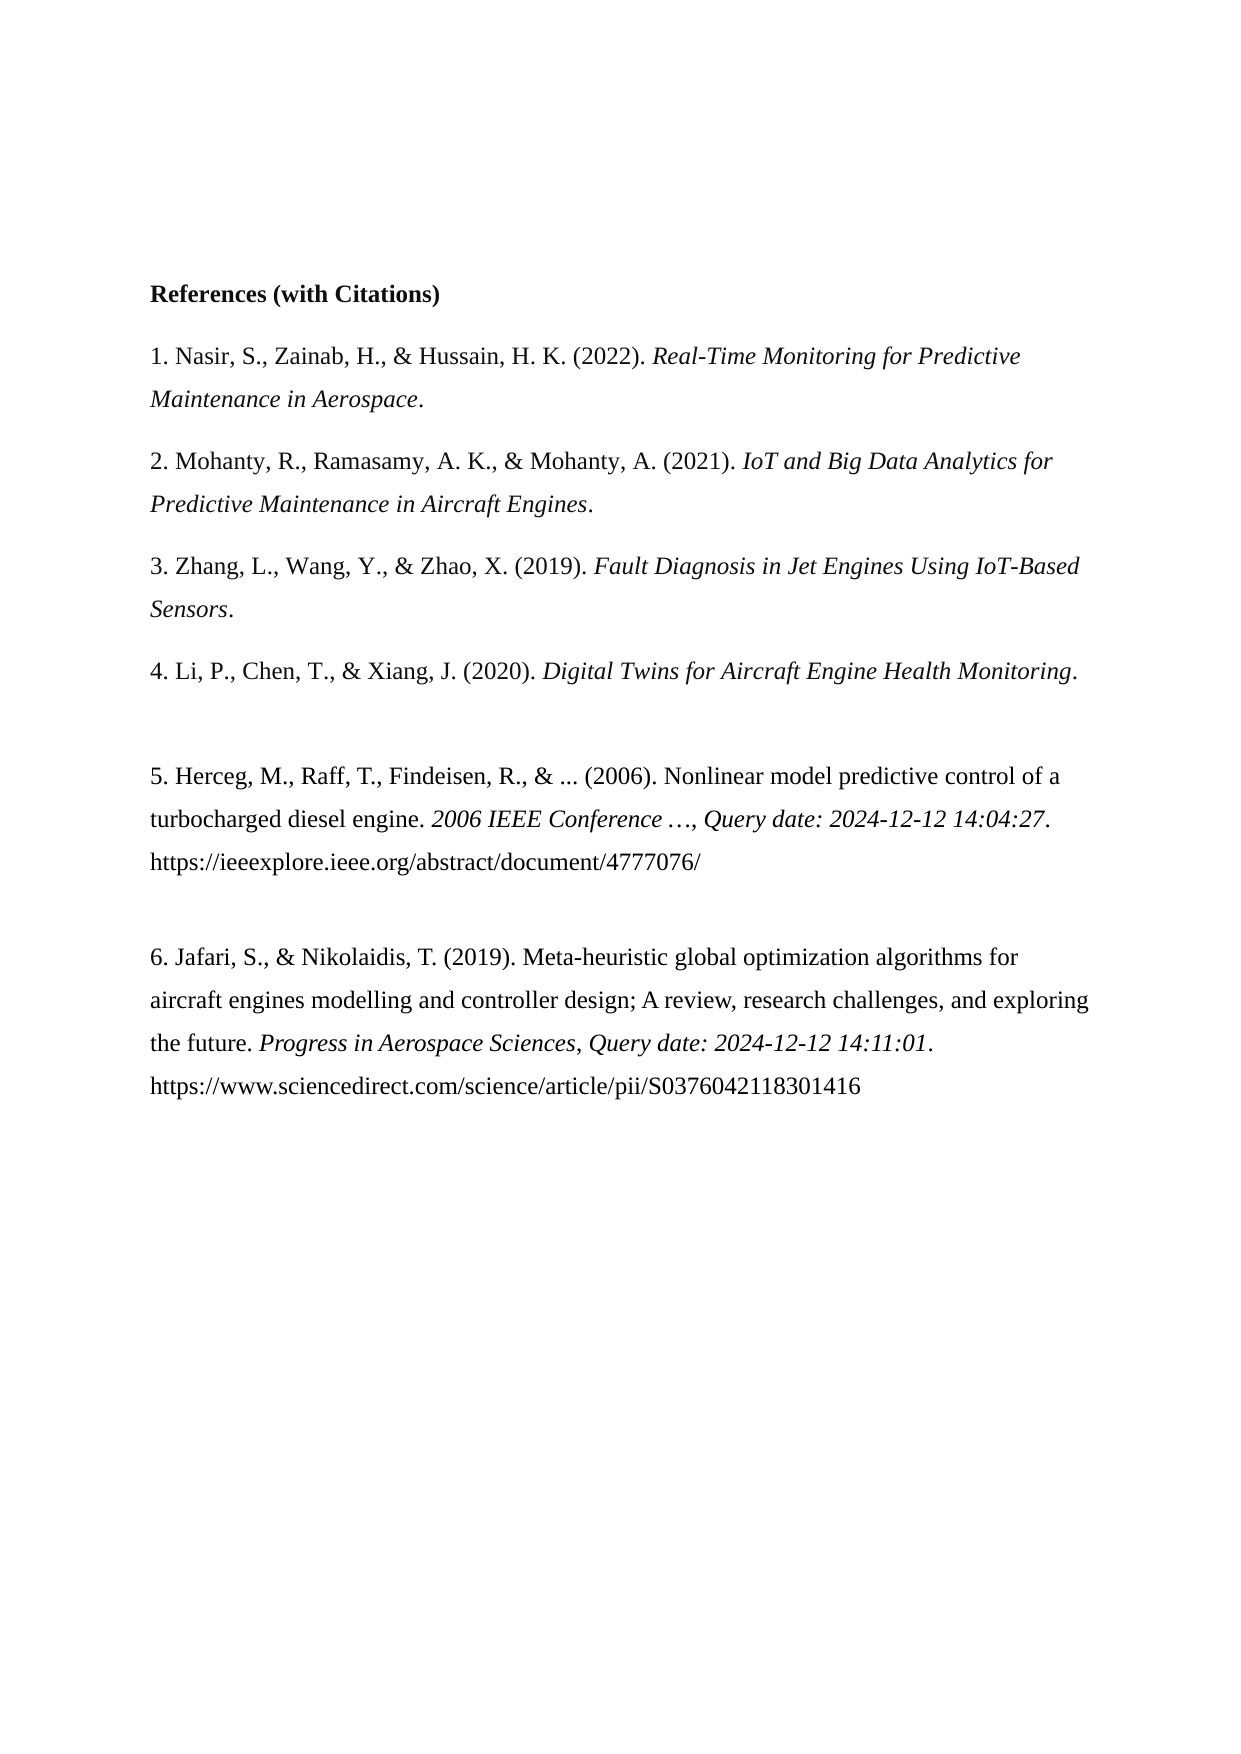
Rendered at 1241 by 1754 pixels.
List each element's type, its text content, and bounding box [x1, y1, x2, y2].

text References (with Citations) [150, 279, 1090, 308]
text 4. Li, P., Chen, T., & Xiang, J. (2020). Digital Twins for Aircraft Engine Health Monitoring. [150, 656, 1090, 685]
text 5. Herceg, M., Raff, T., Findeisen, R., & ... (2006). Nonlinear model predictive control of a turbocharged diesel engine. 2006 IEEE Conference …, Query date: 2024-12-12 14:04:27. https://ieeexplore.ieee.org/abstract/document/4777076/ [150, 761, 1090, 876]
text 1. Nasir, S., Zainab, H., & Hussain, H. K. (2022). Real-Time Monitoring for Predictive Maintenance in Aerospace. [150, 341, 1090, 413]
text 6. Jafari, S., & Nikolaidis, T. (2019). Meta-heuristic global optimization algorithms for aircraft engines modelling and controller design; A review, research challenges, and exploring the future. Progress in Aerospace Sciences, Query date: 2024-12-12 14:11:01. https://www.sciencedirect.com/science/article/pii/S0376042118301416 [150, 942, 1090, 1100]
text 2. Mohanty, R., Ramasamy, A. K., & Mohanty, A. (2021). IoT and Big Data Analytics for Predictive Maintenance in Aircraft Engines. [150, 446, 1090, 518]
text 3. Zhang, L., Wang, Y., & Zhao, X. (2019). Fault Diagnosis in Jet Engines Using IoT-Based Sensors. [150, 551, 1090, 623]
